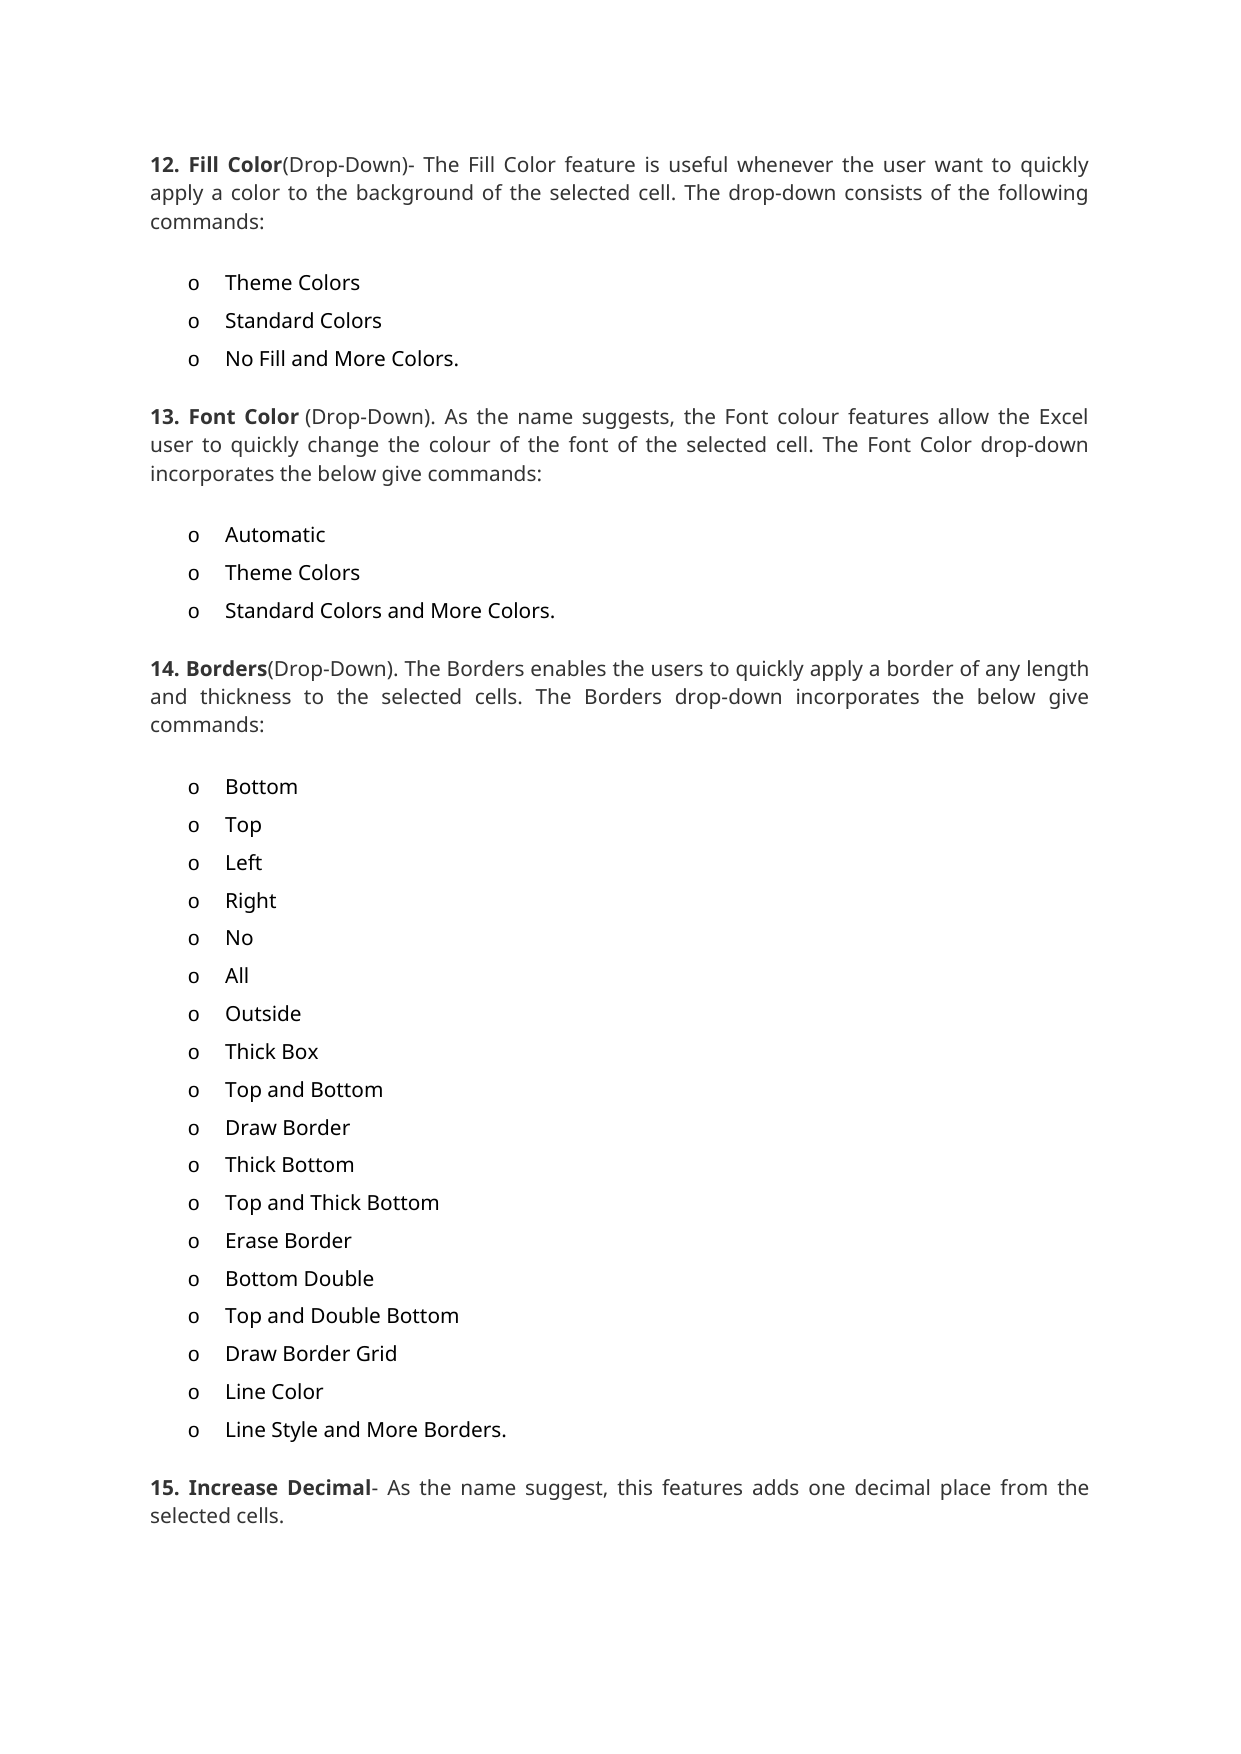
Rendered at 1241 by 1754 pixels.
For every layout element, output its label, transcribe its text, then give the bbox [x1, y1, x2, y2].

text 13. Font Color (Drop-Down). As the name suggests, the Font colour features allow the Excel user to quickly change the colour of the font of the selected cell. The Font Color drop-down incorporates the below give commands: [150, 402, 1090, 487]
list No Fill and More Colors. [187, 340, 1090, 373]
text 12. Fill Color(Drop-Down)- The Fill Color feature is useful whenever the user want to quickly apply a color to the background of the selected cell. The drop-down consists of the following commands: [150, 150, 1090, 235]
list Thick Box [187, 1033, 1090, 1066]
list Left [187, 844, 1090, 876]
list Standard Colors [187, 302, 1090, 335]
list Theme Colors [187, 554, 1090, 587]
list Bottom [187, 768, 1090, 801]
list Theme Colors [187, 264, 1090, 297]
list Top [187, 806, 1090, 839]
list Top and Thick Bottom [187, 1184, 1090, 1217]
list Top and Bottom [187, 1071, 1090, 1103]
list Erase Border [187, 1222, 1090, 1254]
list No [187, 919, 1090, 952]
list Bottom Double [187, 1260, 1090, 1292]
list All [187, 957, 1090, 990]
list Outside [187, 995, 1090, 1028]
list Thick Bottom [187, 1146, 1090, 1179]
list Draw Border Grid [187, 1335, 1090, 1368]
list Right [187, 882, 1090, 914]
list Standard Colors and More Colors. [187, 592, 1090, 624]
text 15. Increase Decimal- As the name suggest, this features adds one decimal place from the selected cells. [150, 1473, 1090, 1530]
text 14. Borders(Drop-Down). The Borders enables the users to quickly apply a border of any length and thickness to the selected cells. The Borders drop-down incorporates the below give commands: [150, 654, 1090, 739]
list Line Color [187, 1373, 1090, 1406]
list Automatic [187, 516, 1090, 549]
list Draw Border [187, 1108, 1090, 1141]
list Top and Double Bottom [187, 1298, 1090, 1330]
list Line Style and More Borders. [187, 1411, 1090, 1444]
